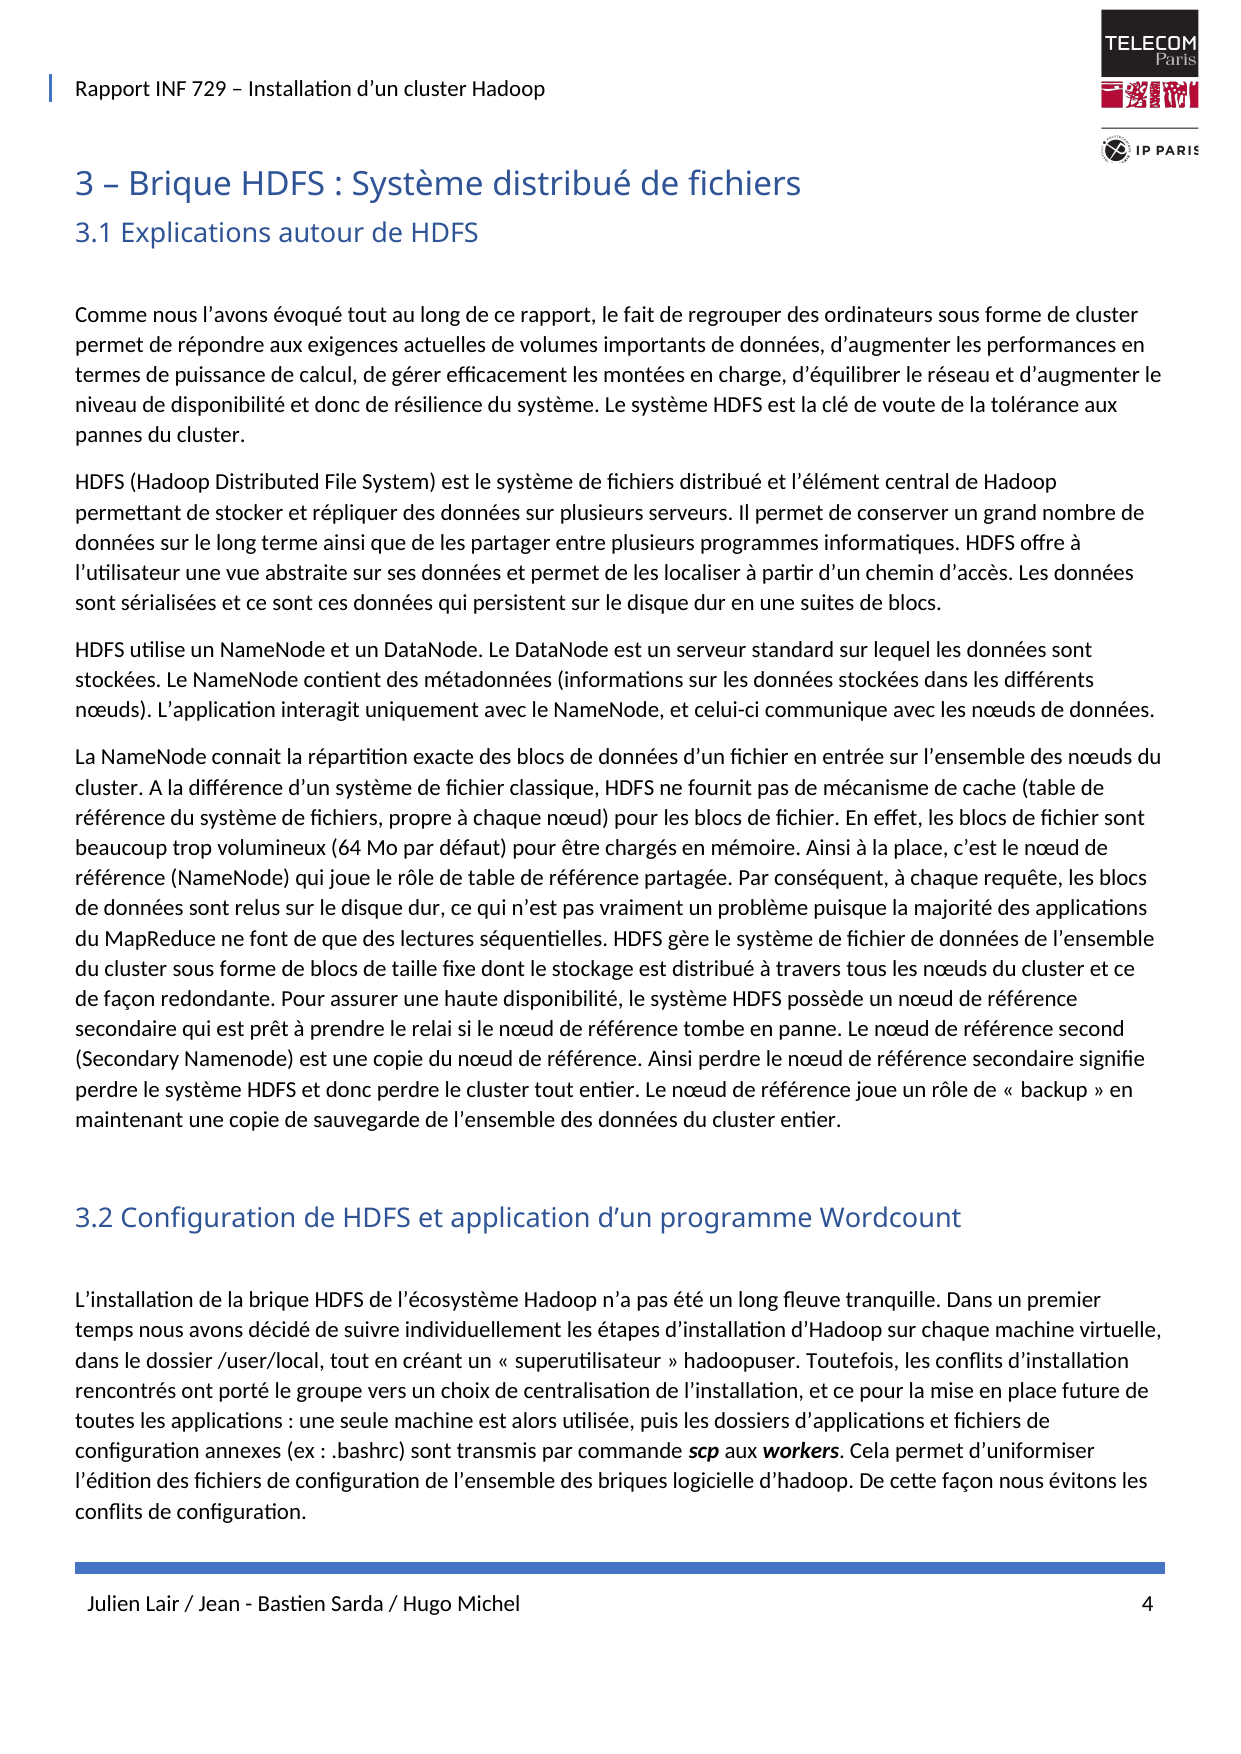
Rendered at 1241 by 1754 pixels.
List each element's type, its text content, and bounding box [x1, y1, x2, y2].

text HDFS (Hadoop Distributed File System) est le système de fichiers distribué et l’élément central de Hadoop permettant de stocker et répliquer des données sur plusieurs serveurs. Il permet de conserver un grand nombre de données sur le long terme ainsi que de les partager entre plusieurs programmes informatiques. HDFS offre à l’utilisateur une vue abstraite sur ses données et permet de les localiser à partir d’un chemin d’accès. Les données sont sérialisées et ce sont ces données qui persistent sur le disque dur en une suites de blocs. [75, 467, 1165, 616]
text Comme nous l’avons évoqué tout au long de ce rapport, le fait de regrouper des ordinateurs sous forme de cluster permet de répondre aux exigences actuelles de volumes importants de données, d’augmenter les performances en termes de puissance de calcul, de gérer efficacement les montées en charge, d’équilibrer le réseau et d’augmenter le niveau de disponibilité et donc de résilience du système. Le système HDFS est la clé de voute de la tolérance aux pannes du cluster. [75, 300, 1165, 449]
picture [1101, 9, 1199, 163]
text La NameNode connait la répartition exacte des blocs de données d’un fichier en entrée sur l’ensemble des nœuds du cluster. A la différence d’un système de fichier classique, HDFS ne fournit pas de mécanisme de cache (table de référence du système de fichiers, propre à chaque nœud) pour les blocs de fichier. En effet, les blocs de fichier sont beaucoup trop volumineux (64 Mo par défaut) pour être chargés en mémoire. Ainsi à la place, c’est le nœud de référence (NameNode) qui joue le rôle de table de référence partagée. Par conséquent, à chaque requête, les blocs de données sont relus sur le disque dur, ce qui n’est pas vraiment un problème puisque la majorité des applications du MapReduce ne font de que des lectures séquentielles. HDFS gère le système de fichier de données de l’ensemble du cluster sous forme de blocs de taille fixe dont le stockage est distribué à travers tous les nœuds du cluster et ce de façon redondante. Pour assurer une haute disponibilité, le système HDFS possède un nœud de référence secondaire qui est prêt à prendre le relai si le nœud de référence tombe en panne. Le nœud de référence second (Secondary Namenode) est une copie du nœud de référence. Ainsi perdre le nœud de référence secondaire signifie perdre le système HDFS et donc perdre le cluster tout entier. Le nœud de référence joue un rôle de « backup » en maintenant une copie de sauvegarde de l’ensemble des données du cluster entier. [75, 742, 1165, 1133]
text L’installation de la brique HDFS de l’écosystème Hadoop n’a pas été un long fleuve tranquille. Dans un premier temps nous avons décidé de suivre individuellement les étapes d’installation d’Hadoop sur chaque machine virtuelle, dans le dossier /user/local, tout en créant un « superutilisateur » hadoopuser. Toutefois, les conflits d’installation rencontrés ont porté le groupe vers un choix de centralisation de l’installation, et ce pour la mise en place future de toutes les applications : une seule machine est alors utilisée, puis les dossiers d’applications et fichiers de configuration annexes (ex : .bashrc) sont transmis par commande scp aux workers. Cela permet d’uniformiser l’édition des fichiers de configuration de l’ensemble des briques logicielle d’hadoop. De cette façon nous évitons les conflits de configuration. [75, 1285, 1165, 1525]
text HDFS utilise un NameNode et un DataNode. Le DataNode est un serveur standard sur lequel les données sont stockées. Le NameNode contient des métadonnées (informations sur les données stockées dans les différents nœuds). L’application interagit uniquement avec le NameNode, et celui-ci communique avec les nœuds de données. [75, 635, 1165, 724]
subtitle 3.1 Explications autour de HDFS [75, 213, 1165, 250]
subtitle 3.2 Configuration de HDFS et application d’un programme Wordcount [75, 1199, 1165, 1236]
subtitle 3 – Brique HDFS : Système distribué de fichiers [75, 160, 1165, 205]
